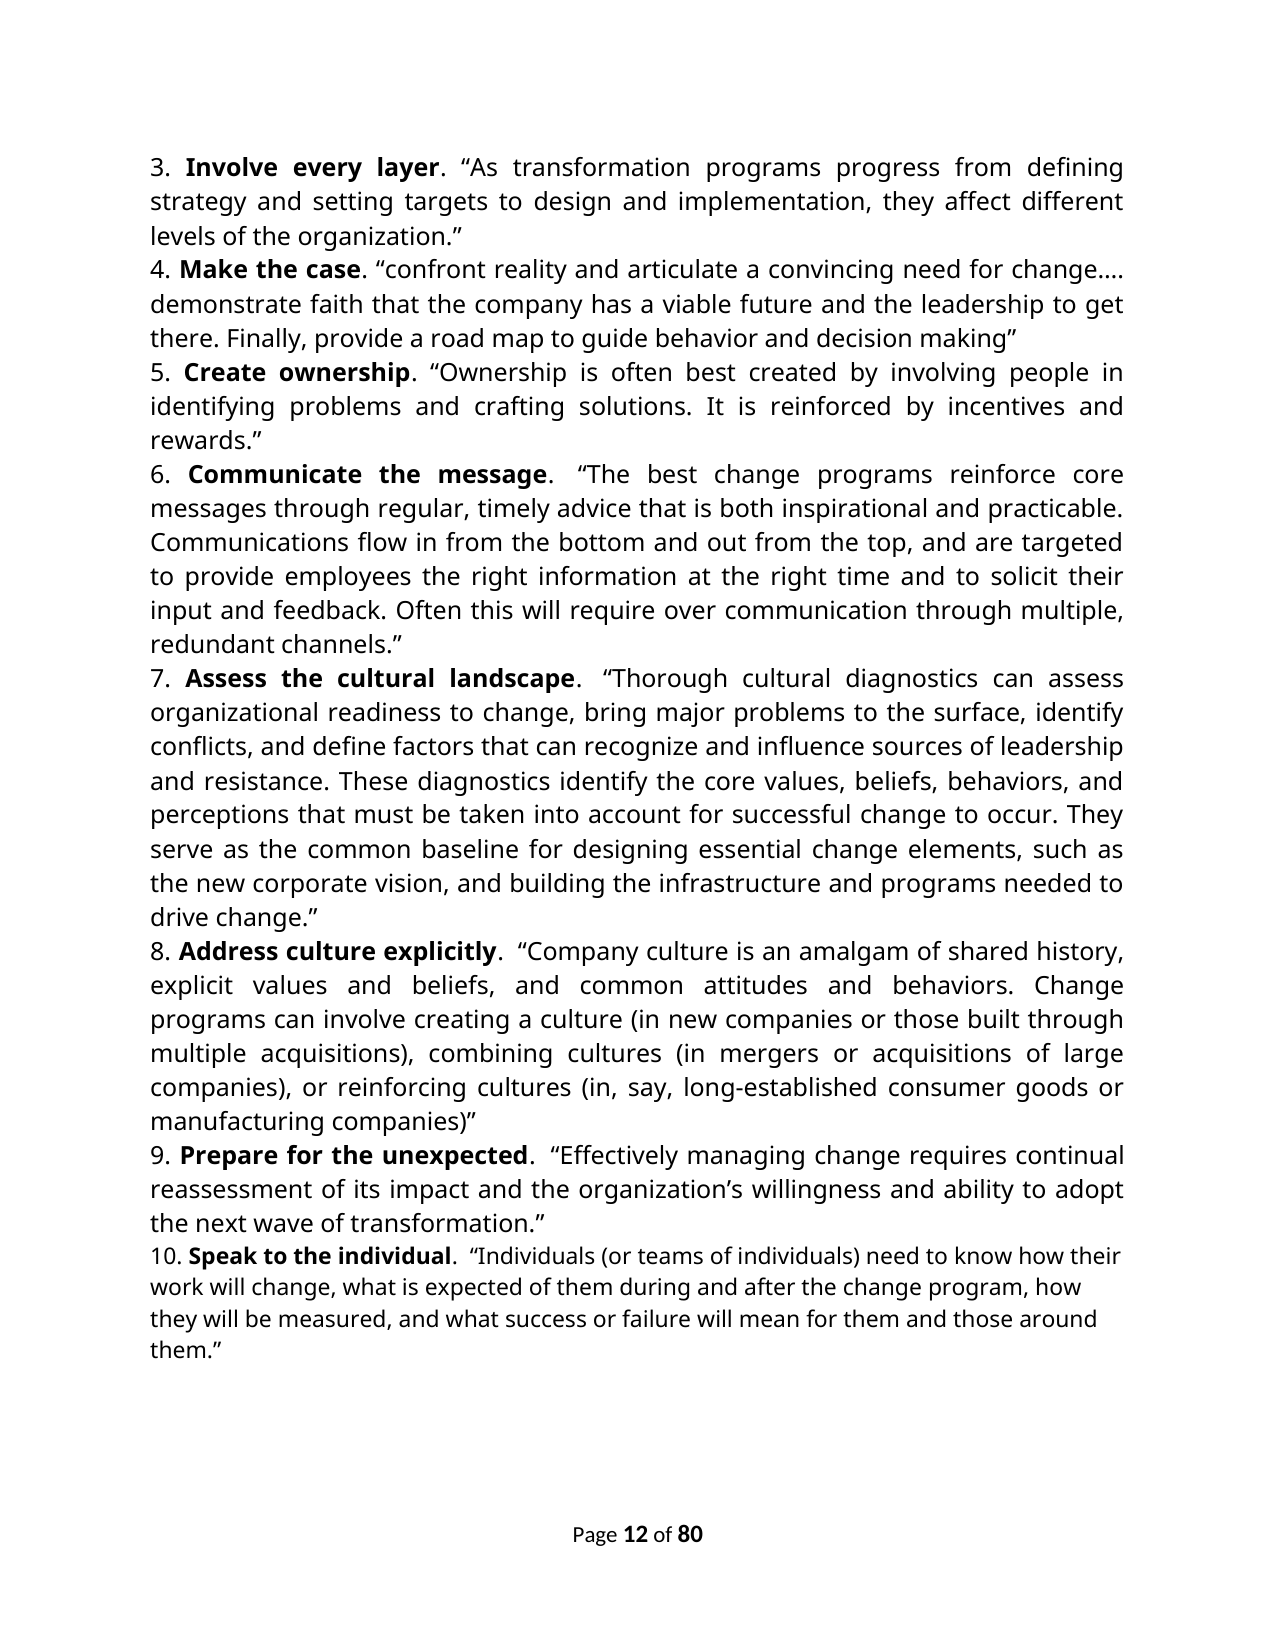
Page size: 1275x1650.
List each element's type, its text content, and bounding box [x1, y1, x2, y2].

text 4. Make the case. “confront reality and articulate a convincing need for change…. demonstrate faith that the company has a viable future and the leadership to get there. Finally, provide a road map to guide behavior and decision making” [150, 252, 1125, 354]
text 9. Prepare for the unexpected. “Effectively managing change requires continual reassessment of its impact and the organization’s willingness and ability to adopt the next wave of transformation.” [150, 1138, 1125, 1240]
text 6. Communicate the message. “The best change programs reinforce core messages through regular, timely advice that is both inspirational and practicable. Communications flow in from the bottom and out from the top, and are targeted to provide employees the right information at the right time and to solicit their input and feedback. Often this will require over communication through multiple, redundant channels.” [150, 457, 1125, 661]
text 10. Speak to the individual. “Individuals (or teams of individuals) need to know how their work will change, what is expected of them during and after the change program, how they will be measured, and what success or failure will mean for them and those around them.” [150, 1240, 1125, 1365]
text 7. Assess the cultural landscape. “Thorough cultural diagnostics can assess organizational readiness to change, bring major problems to the surface, identify conflicts, and define factors that can recognize and influence sources of leadership and resistance. These diagnostics identify the core values, beliefs, behaviors, and perceptions that must be taken into account for successful change to occur. They serve as the common baseline for designing essential change elements, such as the new corporate vision, and building the infrastructure and programs needed to drive change.” [150, 661, 1125, 933]
text 5. Create ownership. “Ownership is often best created by involving people in identifying problems and crafting solutions. It is reinforced by incentives and rewards.” [150, 354, 1125, 457]
text 3. Involve every layer. “As transformation programs progress from defining strategy and setting targets to design and implementation, they affect different levels of the organization.” [150, 150, 1125, 252]
text 8. Address culture explicitly. “Company culture is an amalgam of shared history, explicit values and beliefs, and common attitudes and behaviors. Change programs can involve creating a culture (in new companies or those built through multiple acquisitions), combining cultures (in mergers or acquisitions of large companies), or reinforcing cultures (in, say, long-established consumer goods or manufacturing companies)” [150, 933, 1125, 1138]
